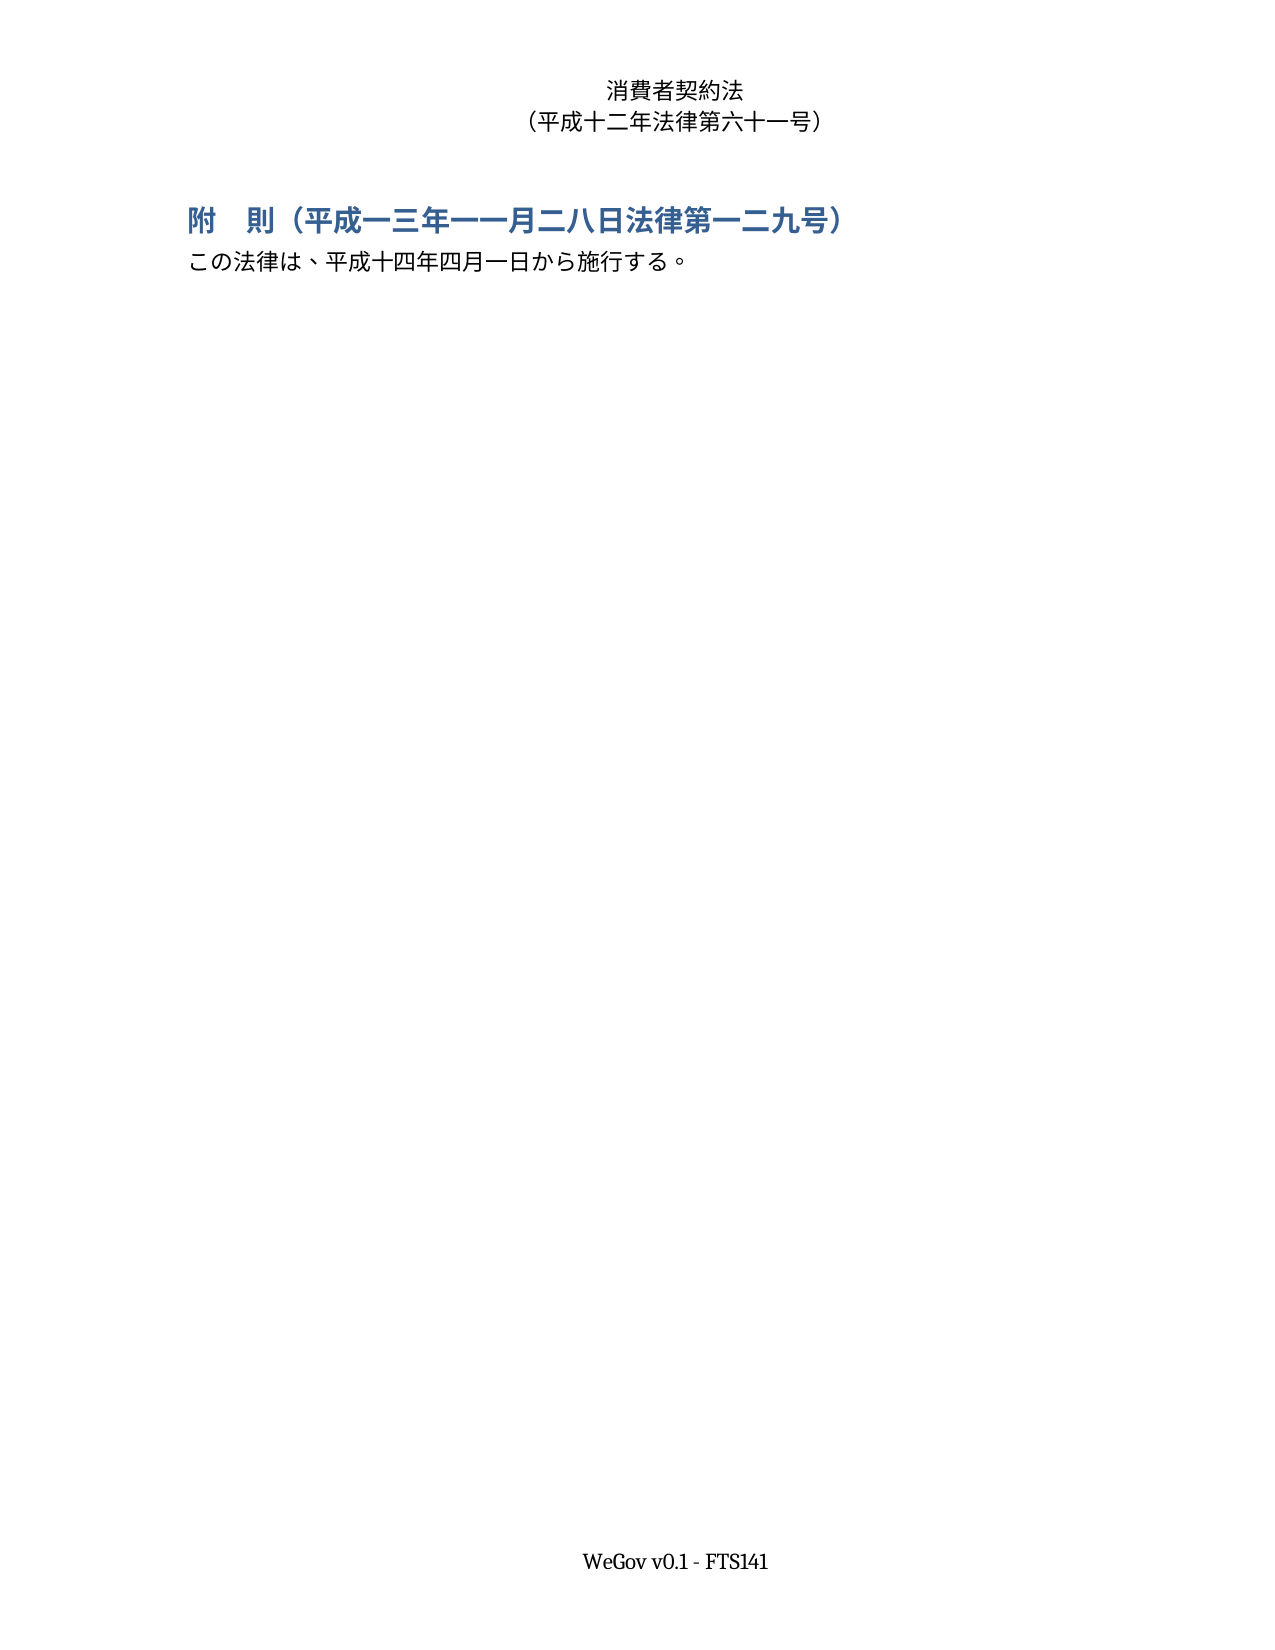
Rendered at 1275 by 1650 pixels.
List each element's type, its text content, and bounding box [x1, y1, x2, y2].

text この法律は、平成十四年四月一日から施行する。 [187, 246, 1087, 277]
subtitle 附 則（平成一三年一一月二八日法律第一二九号） [187, 200, 1087, 240]
